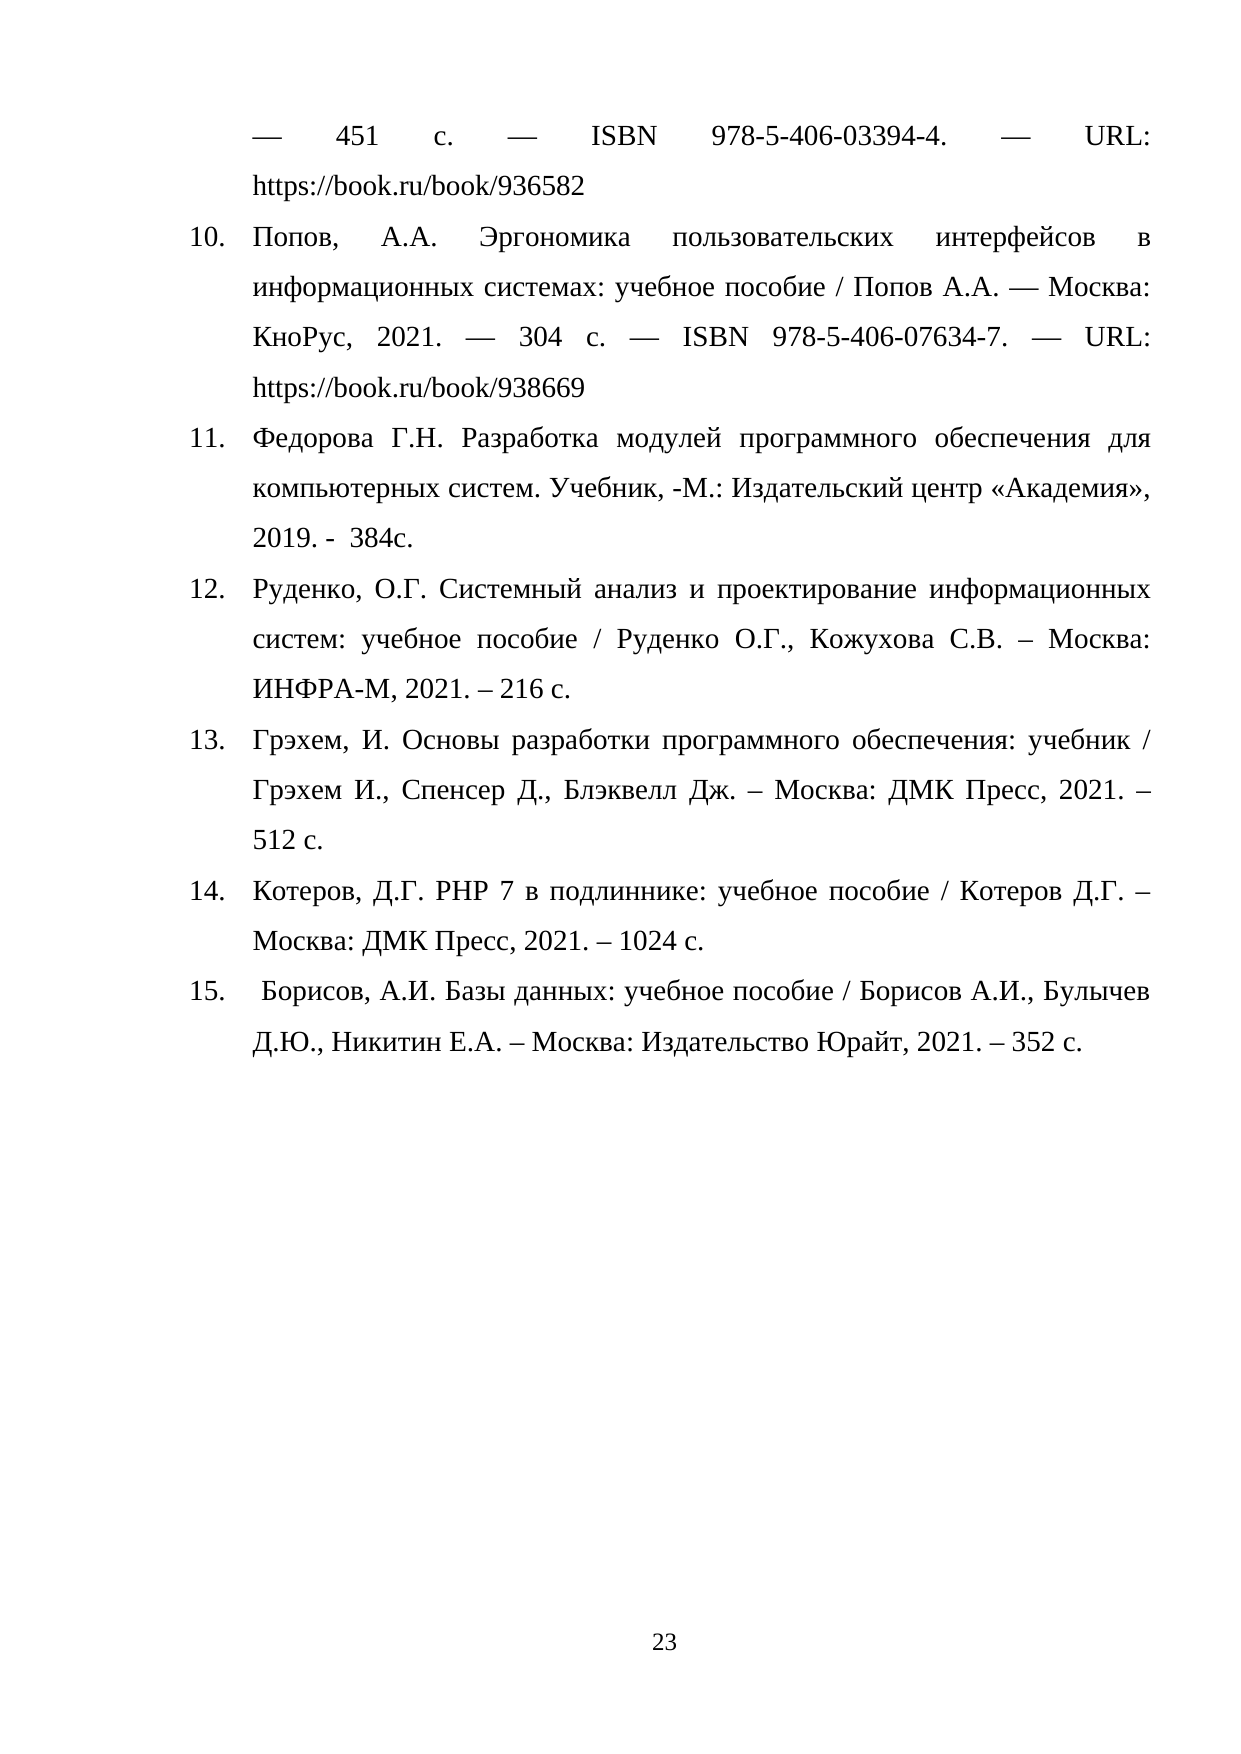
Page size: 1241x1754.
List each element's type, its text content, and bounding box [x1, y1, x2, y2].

list Борисов, А.И. Базы данных: учебное пособие / Борисов А.И., Булычев Д.Ю., Никитин Е.А. – Москва: Издательство Юрайт, 2021. – 352 с. [189, 973, 1152, 1057]
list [189, 118, 1152, 202]
list Попов, А.А. Эргономика пользовательских интерфейсов в информационных системах: учебное пособие / Попов А.А. — Москва: КноРус, 2021. — 304 с. — ISBN 978-5-406-07634-7. — URL: https://book.ru/book/938669 [189, 219, 1152, 403]
list Котеров, Д.Г. PHP 7 в подлиннике: учебное пособие / Котеров Д.Г. – Москва: ДМК Пресс, 2021. – 1024 с. [189, 873, 1152, 957]
list Грэхем, И. Основы разработки программного обеспечения: учебник / Грэхем И., Спенсер Д., Блэквелл Дж. – Москва: ДМК Пресс, 2021. – 512 с. [189, 722, 1152, 856]
list Руденко, О.Г. Системный анализ и проектирование информационных систем: учебное пособие / Руденко О.Г., Кожухова С.В. – Москва: ИНФРА-М, 2021. – 216 с. [189, 571, 1152, 705]
list Федорова Г.Н. Разработка модулей программного обеспечения для компьютерных систем. Учебник, -М.: Издательский центр «Академия», 2019. - 384с. [189, 420, 1152, 554]
